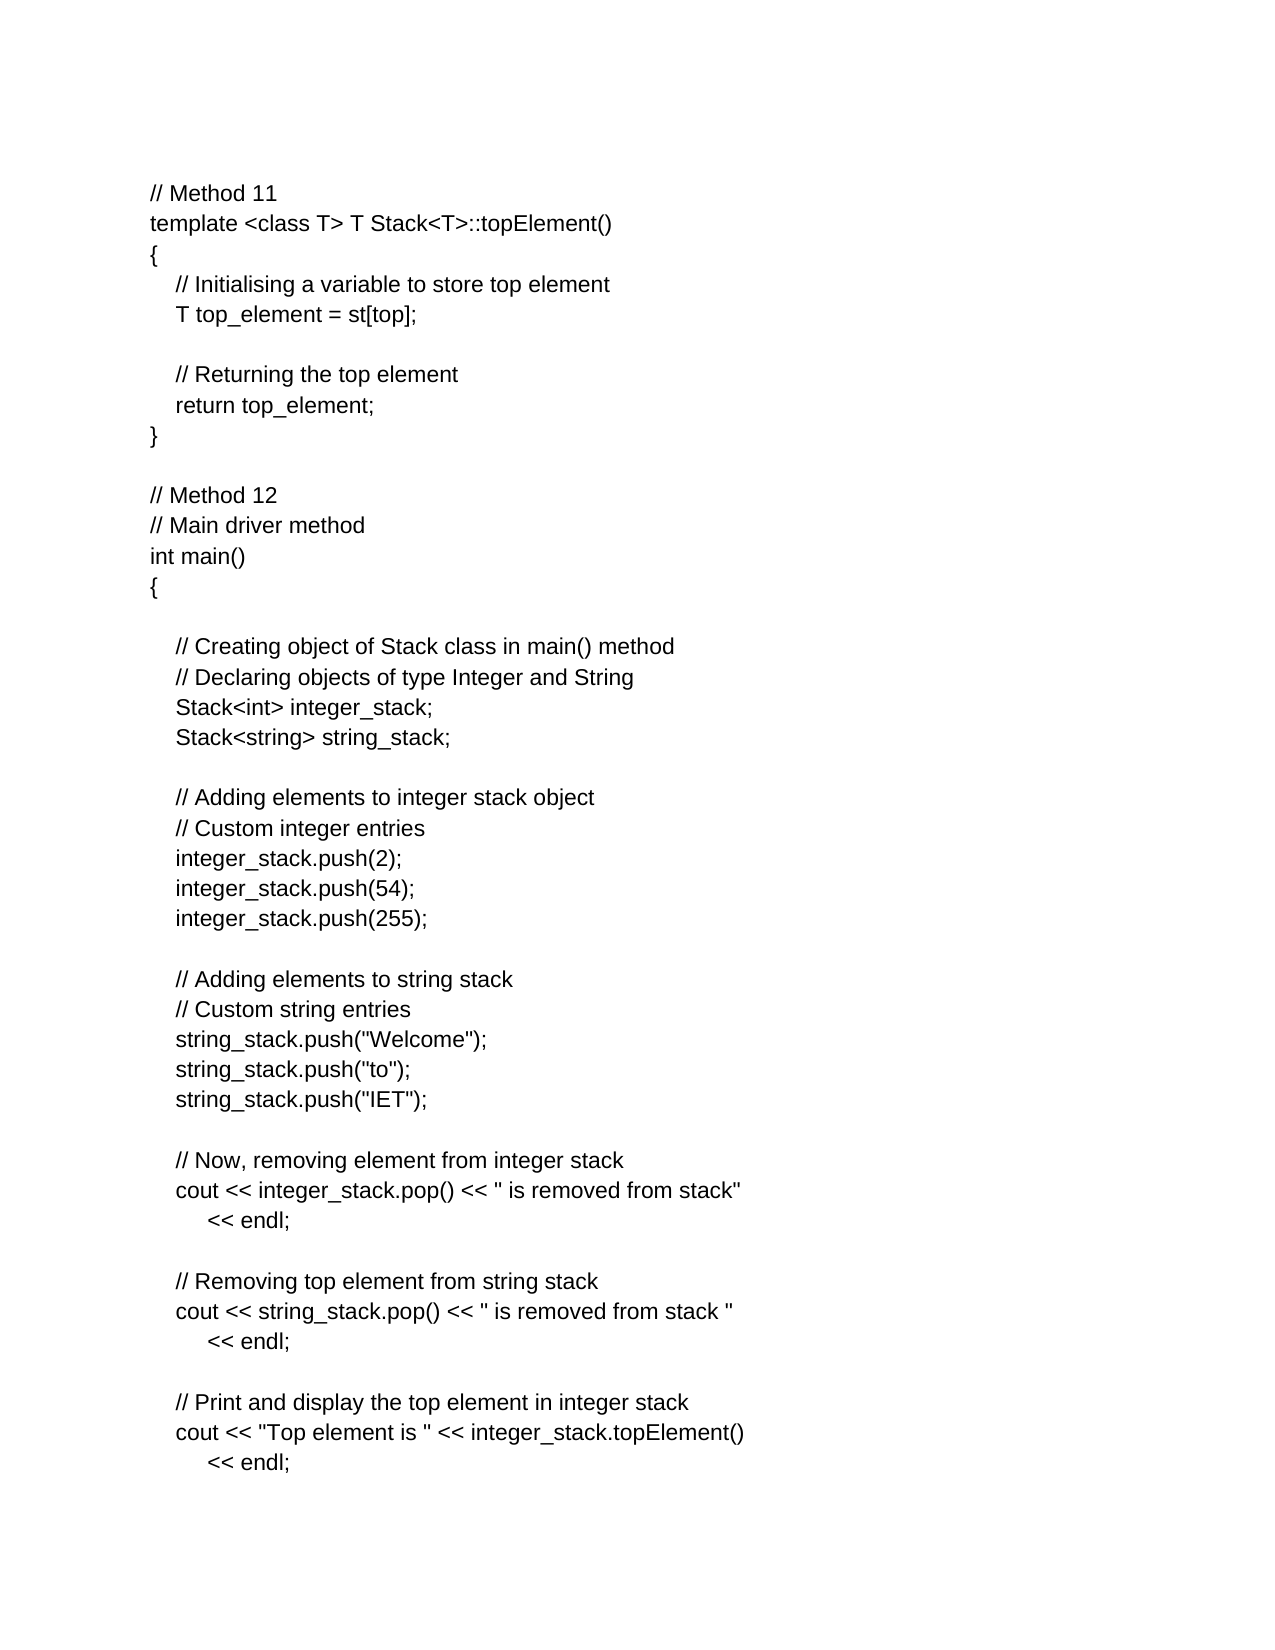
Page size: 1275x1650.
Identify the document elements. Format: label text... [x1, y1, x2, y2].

text string_stack.push("Welcome"); [150, 1026, 1125, 1052]
text { [150, 241, 1125, 267]
text int main() [150, 543, 1125, 569]
text return top_element; [150, 392, 1125, 418]
text << endl; [150, 1207, 1125, 1234]
text // Print and display the top element in integer stack [150, 1388, 1125, 1415]
text << endl; [150, 1449, 1125, 1475]
text // Custom integer entries [150, 814, 1125, 841]
text // Main driver method [150, 512, 1125, 539]
text Stack<string> string_stack; [150, 724, 1125, 750]
text template <class T> T Stack<T>::topElement() [150, 210, 1125, 237]
text string_stack.push("IET"); [150, 1086, 1125, 1113]
text cout << integer_stack.pop() << " is removed from stack" [150, 1177, 1125, 1203]
text T top_element = st[top]; [150, 301, 1125, 327]
text Stack<int> integer_stack; [150, 694, 1125, 720]
text // Adding elements to string stack [150, 966, 1125, 992]
text // Custom string entries [150, 996, 1125, 1022]
text integer_stack.push(54); [150, 875, 1125, 901]
text { [150, 573, 1125, 599]
text // Adding elements to integer stack object [150, 784, 1125, 811]
text // Creating object of Stack class in main() method [150, 633, 1125, 660]
text string_stack.push("to"); [150, 1056, 1125, 1083]
text integer_stack.push(255); [150, 905, 1125, 932]
text // Method 11 [150, 180, 1125, 207]
text // Removing top element from string stack [150, 1268, 1125, 1294]
text integer_stack.push(2); [150, 845, 1125, 871]
text cout << "Top element is " << integer_stack.topElement() [150, 1419, 1125, 1445]
text // Returning the top element [150, 361, 1125, 388]
text // Now, removing element from integer stack [150, 1147, 1125, 1173]
text // Method 12 [150, 482, 1125, 509]
text } [150, 422, 1125, 448]
text // Declaring objects of type Integer and String [150, 663, 1125, 690]
text cout << string_stack.pop() << " is removed from stack " [150, 1298, 1125, 1324]
text // Initialising a variable to store top element [150, 271, 1125, 297]
text << endl; [150, 1328, 1125, 1354]
